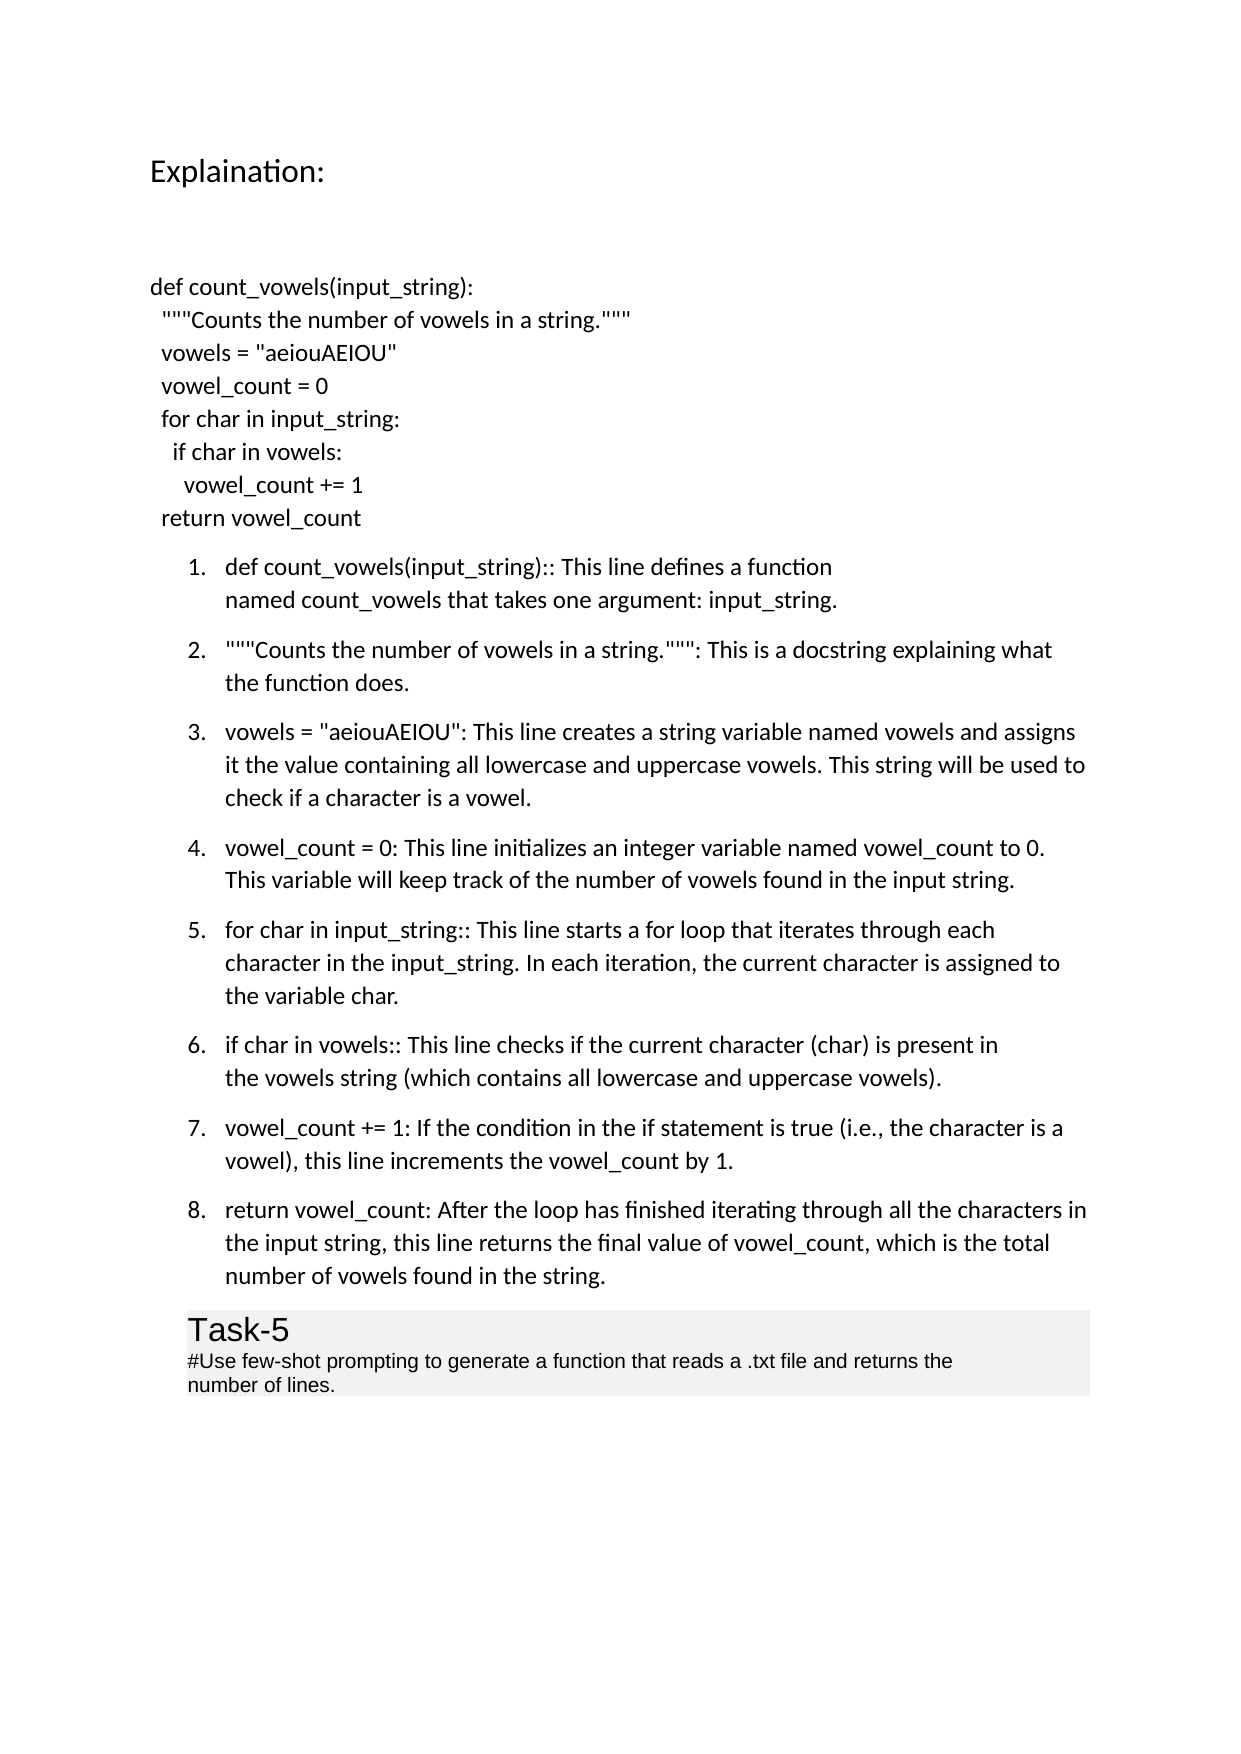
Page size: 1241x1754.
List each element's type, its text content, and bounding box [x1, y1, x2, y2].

list if char in vowels:: This line checks if the current character (char) is present in the vowels string (which contains all lowercase and uppercase vowels). [187, 1029, 1090, 1093]
list """Counts the number of vowels in a string.""": This is a docstring explaining what the function does. [187, 634, 1090, 697]
list for char in input_string:: This line starts a for loop that iterates through each character in the input_string. In each iteration, the current character is assigned to the variable char. [187, 914, 1090, 1011]
text #Use few-shot prompting to generate a function that reads a .txt file and returns the number of lines. [187, 1348, 1090, 1396]
list vowel_count += 1: If the condition in the if statement is true (i.e., the character is a vowel), this line increments the vowel_count by 1. [187, 1112, 1090, 1176]
list return vowel_count: After the loop has finished iterating through all the characters in the input string, this line returns the final value of vowel_count, which is the total number of vowels found in the string. [187, 1194, 1090, 1291]
text Explaination: [150, 150, 1090, 191]
list def count_vowels(input_string):: This line defines a function named count_vowels that takes one argument: input_string. [187, 551, 1090, 615]
text Task-5 [187, 1310, 1090, 1348]
list vowel_count = 0: This line initializes an integer variable named vowel_count to 0. This variable will keep track of the number of vowels found in the input string. [187, 832, 1090, 895]
list vowels = "aeiouAEIOU": This line creates a string variable named vowels and assigns it the value containing all lowercase and uppercase vowels. This string will be used to check if a character is a vowel. [187, 716, 1090, 813]
text def count_vowels(input_string): """Counts the number of vowels in a string.""" vowels = "aeiouAEIOU" vowel_count = 0 for char in input_string: if char in vowels: vowel_count += 1 return vowel_count [150, 271, 1090, 532]
